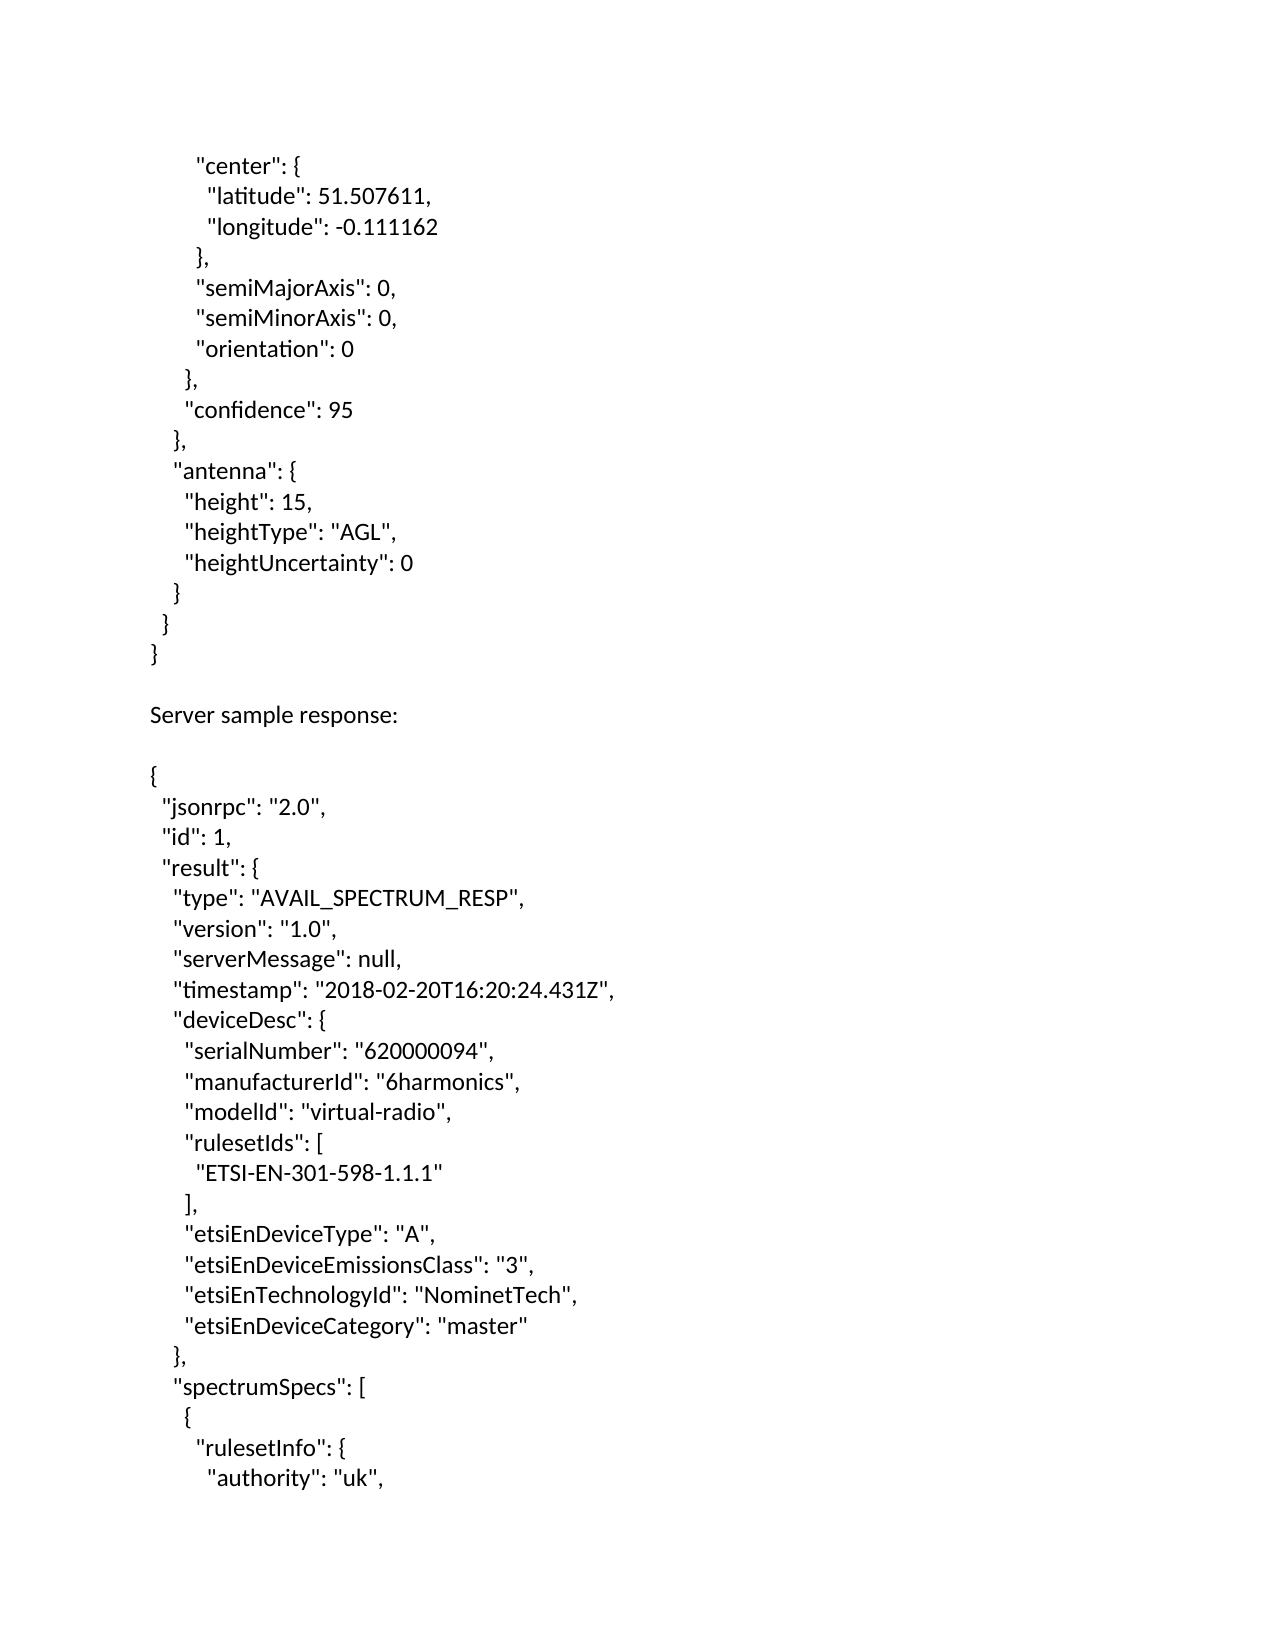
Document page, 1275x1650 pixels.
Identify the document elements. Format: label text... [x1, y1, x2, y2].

text "etsiEnTechnologyId": "NominetTech", [150, 1279, 1125, 1310]
text "authority": "uk", [150, 1462, 1125, 1493]
text "center": { [150, 150, 1125, 181]
text "serverMessage": null, [150, 943, 1125, 974]
text { [150, 1401, 1125, 1432]
text "serialNumber": "620000094", [150, 1035, 1125, 1066]
text "jsonrpc": "2.0", [150, 791, 1125, 821]
text "spectrumSpecs": [ [150, 1371, 1125, 1401]
text "antenna": { [150, 455, 1125, 486]
text "latitude": 51.507611, [150, 181, 1125, 211]
text "etsiEnDeviceEmissionsClass": "3", [150, 1249, 1125, 1279]
text "heightType": "AGL", [150, 516, 1125, 547]
text "etsiEnDeviceCategory": "master" [150, 1310, 1125, 1340]
text }, [150, 425, 1125, 455]
text }, [150, 1340, 1125, 1371]
text "version": "1.0", [150, 913, 1125, 943]
text "etsiEnDeviceType": "A", [150, 1218, 1125, 1249]
text }, [150, 242, 1125, 272]
text }, [150, 364, 1125, 394]
text } [150, 608, 1125, 638]
text } [150, 577, 1125, 608]
text "orientation": 0 [150, 333, 1125, 364]
text "heightUncertainty": 0 [150, 547, 1125, 577]
text "semiMajorAxis": 0, [150, 272, 1125, 303]
text "semiMinorAxis": 0, [150, 303, 1125, 333]
text "timestamp": "2018-02-20T16:20:24.431Z", [150, 974, 1125, 1004]
text "id": 1, [150, 821, 1125, 852]
text ], [150, 1188, 1125, 1218]
text "confidence": 95 [150, 394, 1125, 425]
text "rulesetIds": [ [150, 1127, 1125, 1157]
text } [150, 638, 1125, 669]
text { [150, 760, 1125, 791]
text "manufacturerId": "6harmonics", [150, 1066, 1125, 1096]
text "rulesetInfo": { [150, 1432, 1125, 1462]
text "longitude": -0.111162 [150, 211, 1125, 242]
text "ETSI-EN-301-598-1.1.1" [150, 1157, 1125, 1188]
text "result": { [150, 852, 1125, 882]
text "type": "AVAIL_SPECTRUM_RESP", [150, 882, 1125, 913]
text "deviceDesc": { [150, 1004, 1125, 1035]
text "modelId": "virtual-radio", [150, 1096, 1125, 1127]
text Server sample response: [150, 699, 1125, 730]
text "height": 15, [150, 486, 1125, 516]
